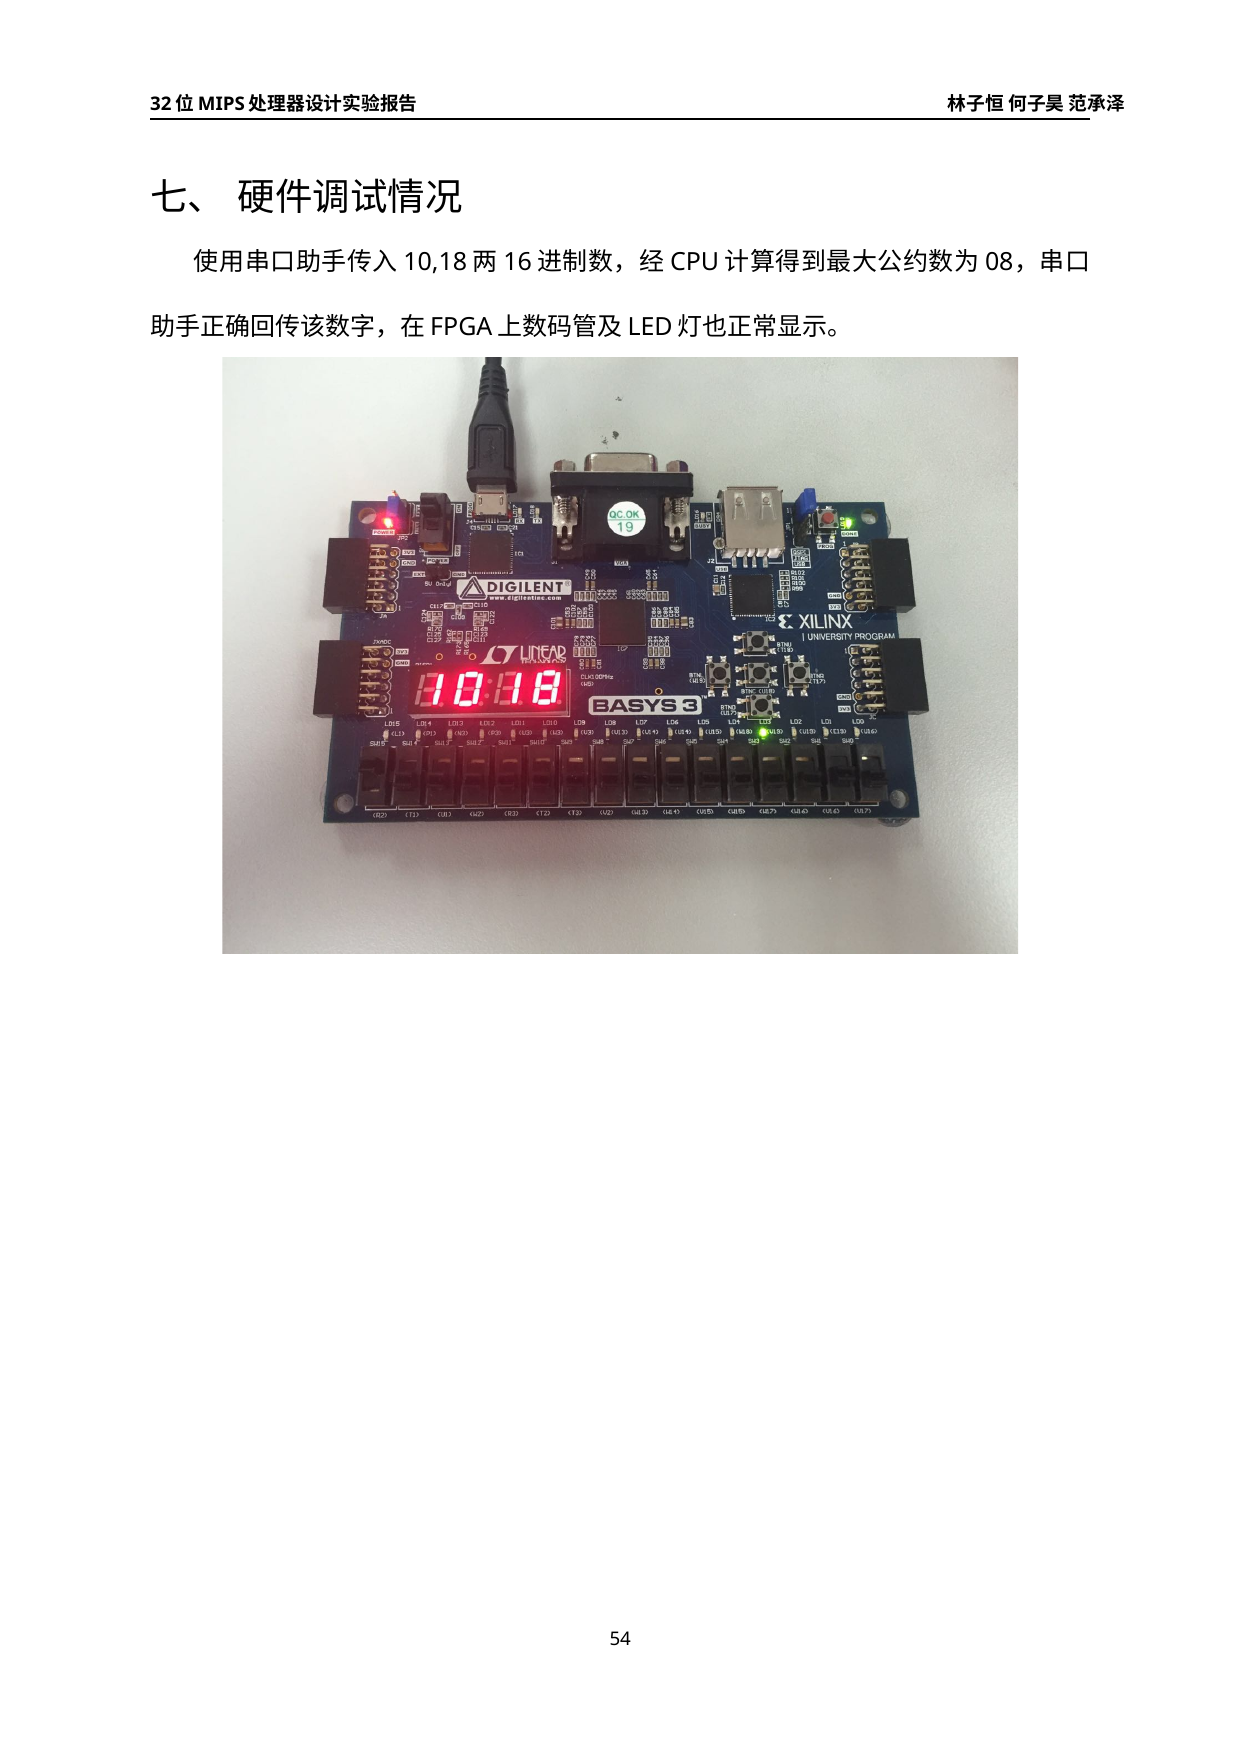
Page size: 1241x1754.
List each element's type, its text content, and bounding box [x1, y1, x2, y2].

subtitle 硬件调试情况 [150, 162, 1090, 227]
text 使用串口助手传入10,18两16进制数，经CPU计算得到最大公约数为08，串口助手正确回传该数字，在FPGA上数码管及LED灯也正常显示。 [150, 227, 1090, 357]
picture [222, 357, 1019, 954]
